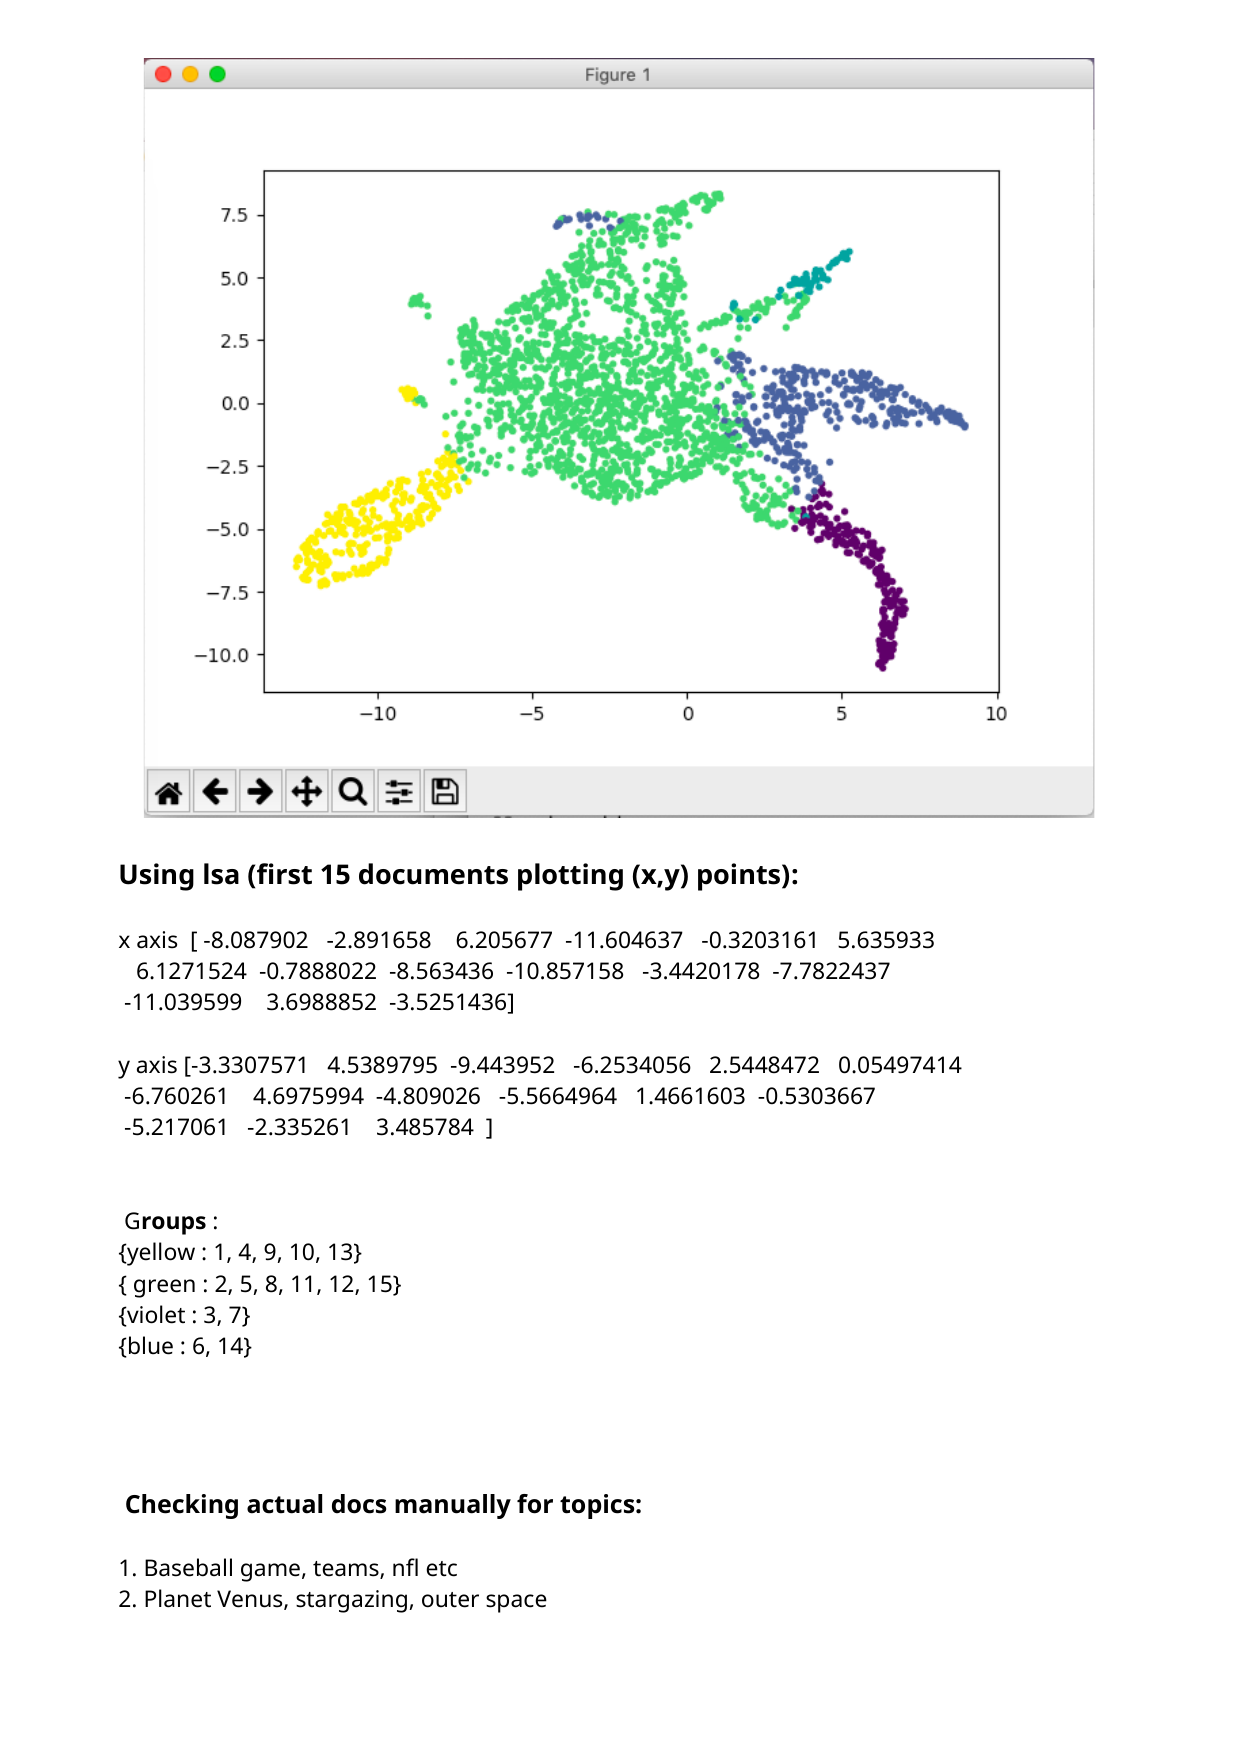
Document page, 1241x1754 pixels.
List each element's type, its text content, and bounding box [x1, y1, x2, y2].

text {yellow : 1, 4, 9, 10, 13} [118, 1236, 1122, 1267]
text x axis [ -8.087902 -2.891658 6.205677 -11.604637 -0.3203161 5.635933 [118, 924, 1122, 955]
text { green : 2, 5, 8, 11, 12, 15} [118, 1267, 1122, 1299]
text 2. Planet Venus, stargazing, outer space [118, 1583, 1122, 1614]
text 6.1271524 -0.7888022 -8.563436 -10.857158 -3.4420178 -7.7822437 [118, 955, 1122, 986]
text 1. Baseball game, teams, nfl etc [118, 1552, 1122, 1583]
text -6.760261 4.6975994 -4.809026 -5.5664964 1.4661603 -0.5303667 [118, 1080, 1122, 1111]
text -11.039599 3.6988852 -3.5251436] [118, 986, 1122, 1017]
text y axis [-3.3307571 4.5389795 -9.443952 -6.2534056 2.5448472 0.05497414 [118, 1049, 1122, 1080]
text {violet : 3, 7} [118, 1299, 1122, 1330]
text -5.217061 -2.335261 3.485784 ] [118, 1111, 1122, 1142]
text Checking actual docs manually for topics: [118, 1486, 1122, 1520]
text Groups : [118, 1205, 1122, 1236]
text {blue : 6, 14} [118, 1330, 1122, 1361]
picture [143, 58, 1095, 818]
